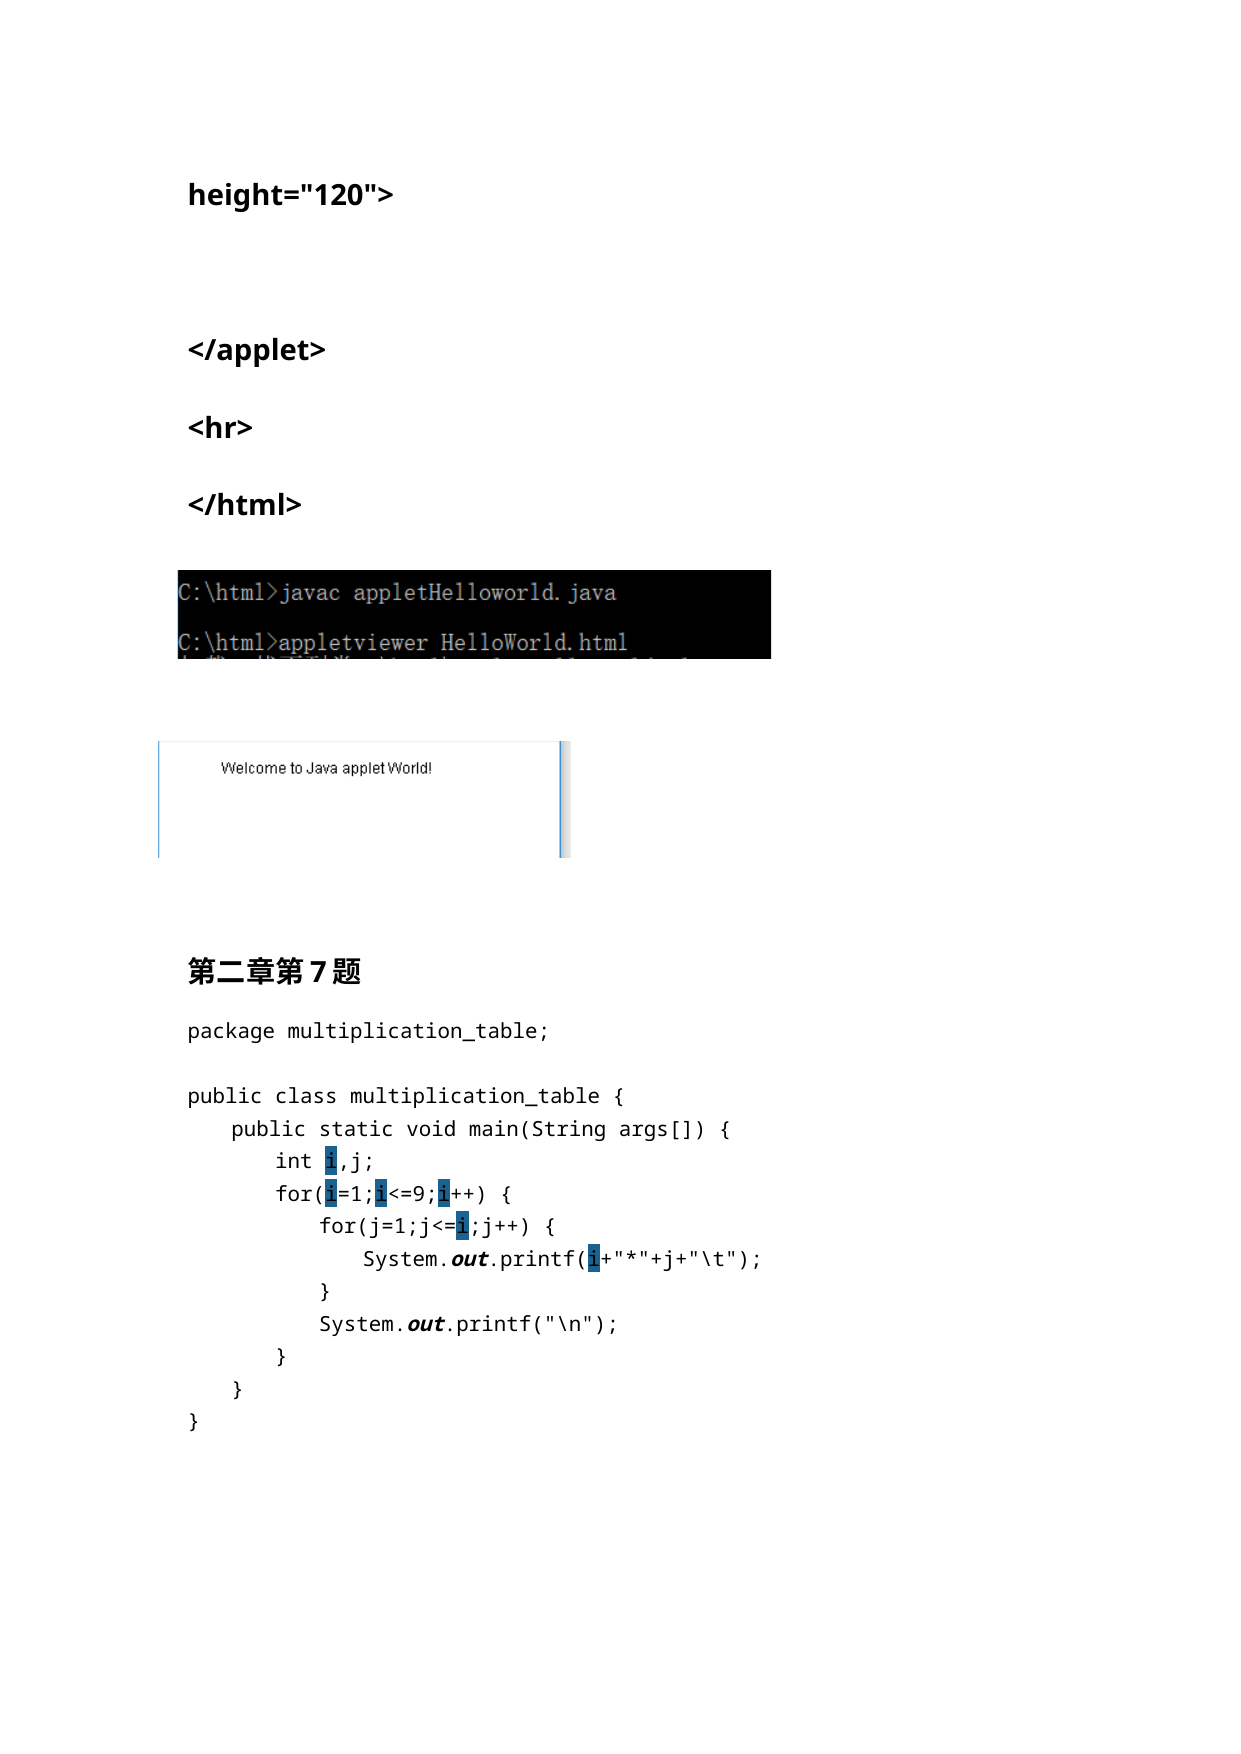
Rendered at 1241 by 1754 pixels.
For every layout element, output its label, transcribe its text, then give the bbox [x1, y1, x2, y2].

text } [187, 1404, 1053, 1437]
text for(j=1;j<=i;j++) { [187, 1209, 1053, 1242]
picture [158, 741, 571, 858]
text for(i=1;i<=9;i++) { [187, 1177, 1053, 1209]
text } [187, 1372, 1053, 1404]
text <hr> [187, 394, 1053, 459]
text </applet> [187, 317, 1053, 382]
text System.out.printf("\n"); [187, 1307, 1053, 1339]
text } [187, 1339, 1053, 1372]
text } [187, 1274, 1053, 1307]
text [187, 162, 1053, 227]
text System.out.printf(i+"*"+j+"\t"); [187, 1242, 1053, 1274]
picture [177, 570, 772, 659]
text public static void main(String args[]) { [187, 1112, 1053, 1144]
text package multiplication_table; [187, 1014, 1053, 1047]
text int i,j; [187, 1144, 1053, 1177]
text </html> [187, 472, 1053, 537]
text 第二章第7题 [187, 937, 1053, 1002]
text public class multiplication_table { [187, 1079, 1053, 1112]
